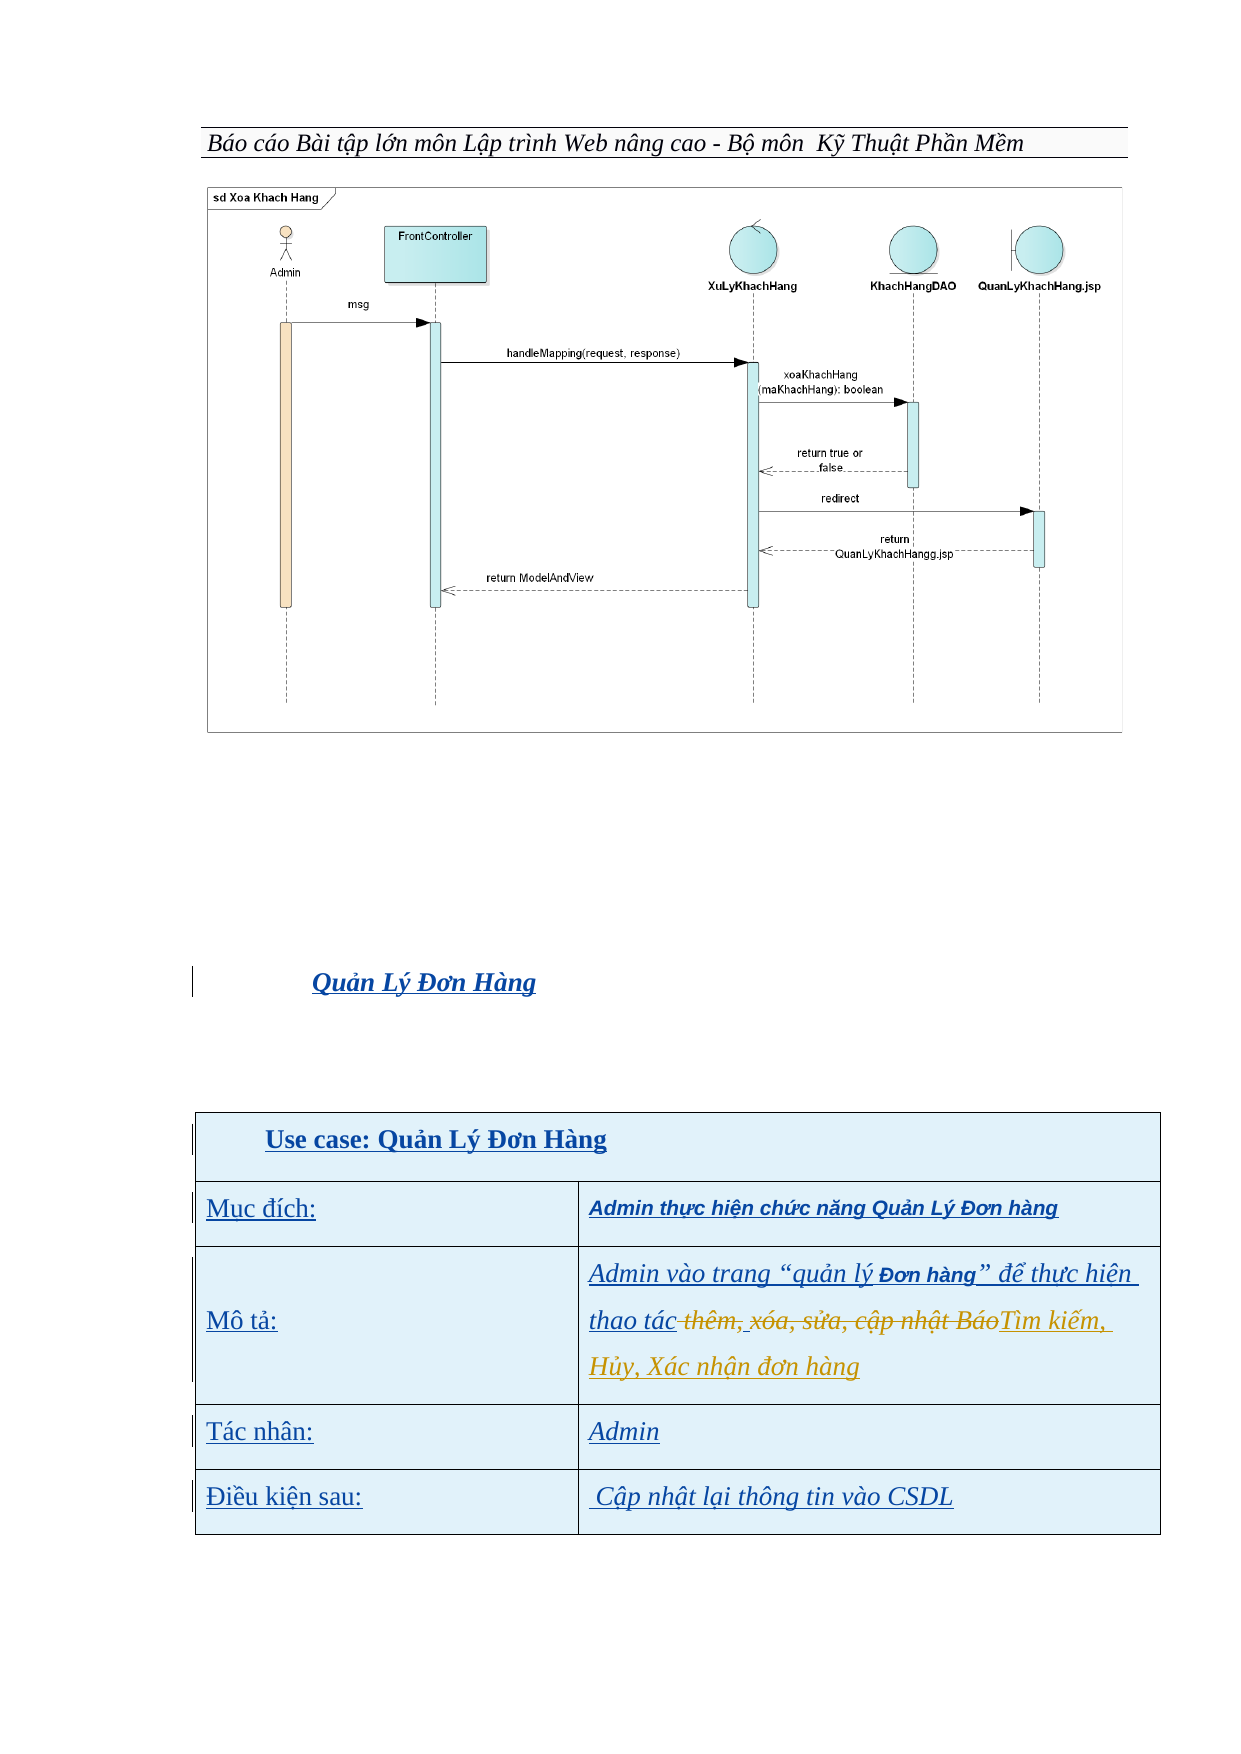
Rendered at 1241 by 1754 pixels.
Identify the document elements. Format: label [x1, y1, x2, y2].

picture [206, 186, 1123, 733]
